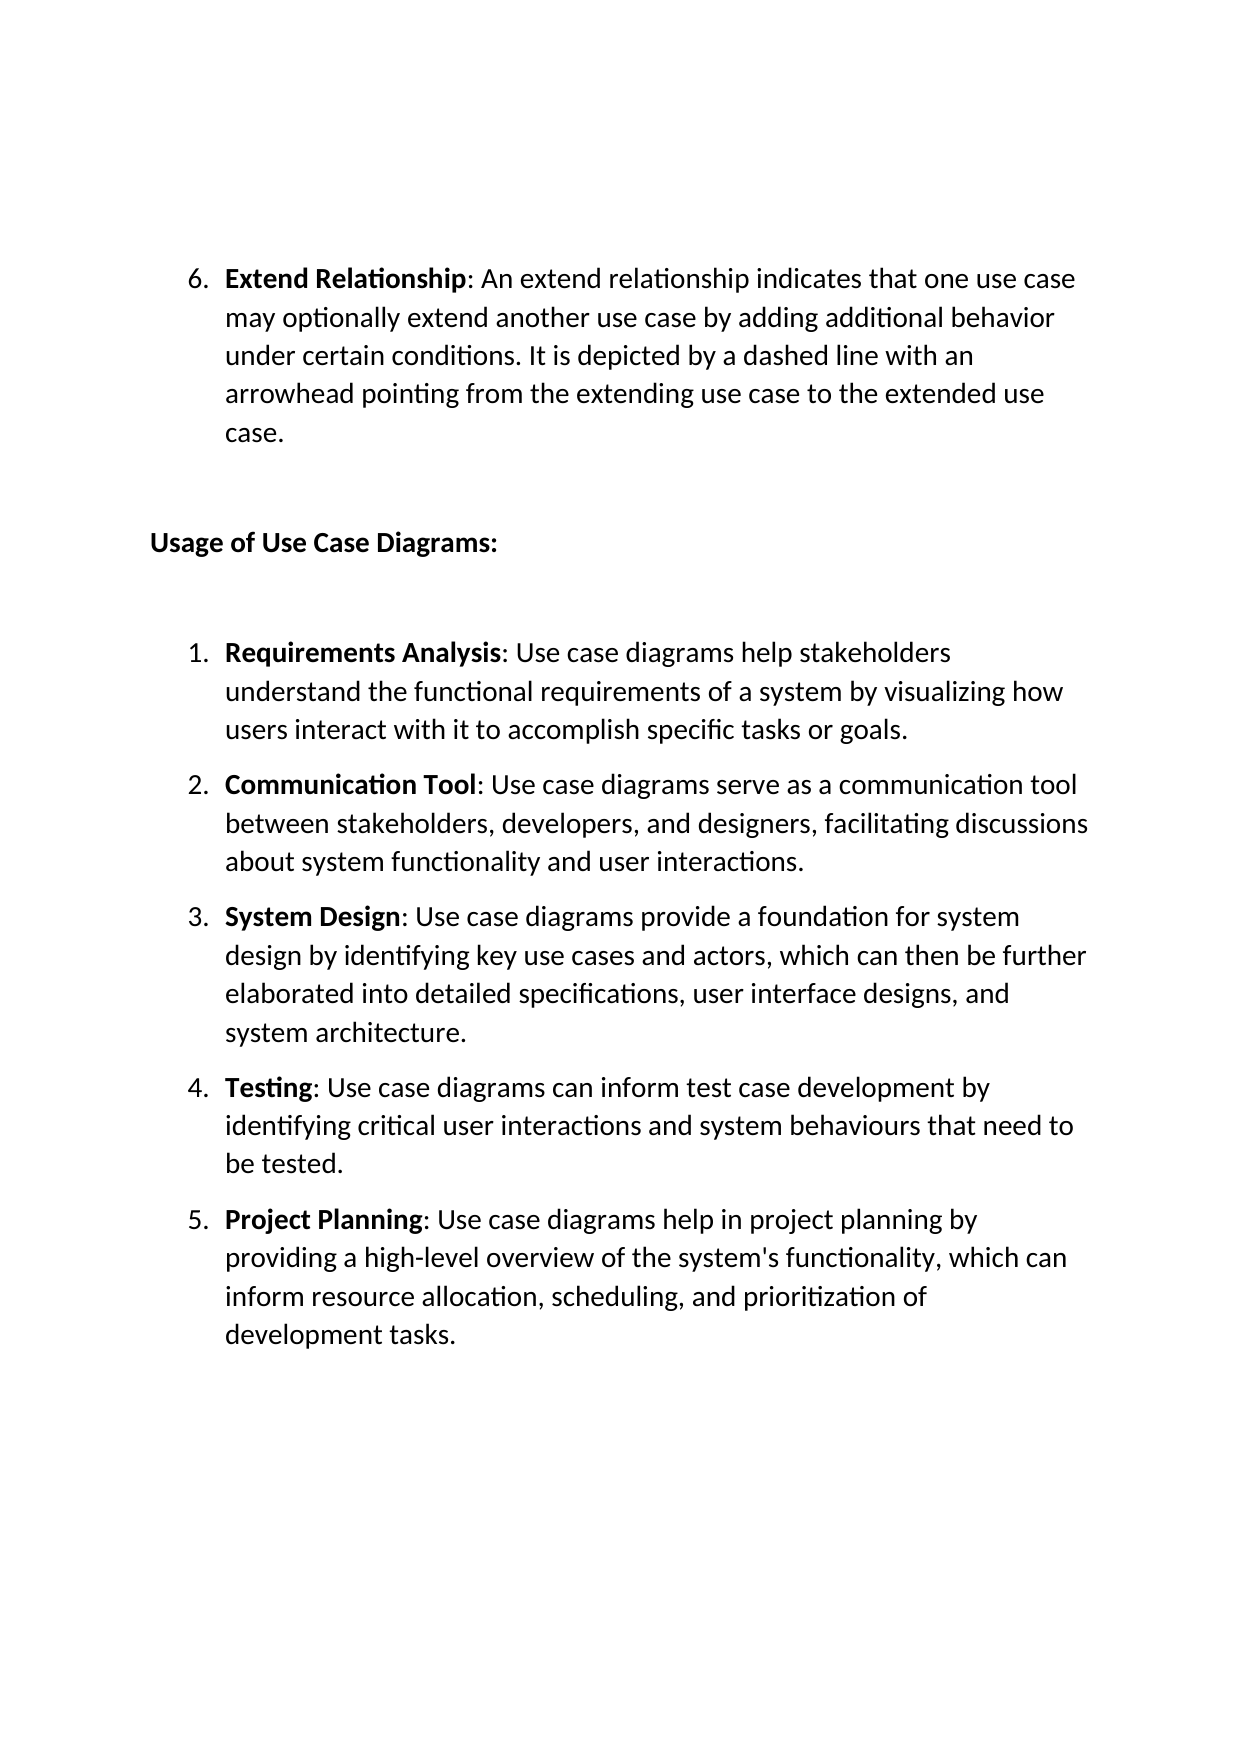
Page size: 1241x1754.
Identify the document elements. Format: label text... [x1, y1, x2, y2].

list Extend Relationship: An extend relationship indicates that one use case may optionally extend another use case by adding additional behavior under certain conditions. It is depicted by a dashed line with an arrowhead pointing from the extending use case to the extended use case. [187, 260, 1090, 449]
text Usage of Use Case Diagrams: [150, 524, 1090, 560]
list Testing: Use case diagrams can inform test case development by identifying critical user interactions and system behaviours that need to be tested. [187, 1069, 1090, 1181]
list Requirements Analysis: Use case diagrams help stakeholders understand the functional requirements of a system by visualizing how users interact with it to accomplish specific tasks or goals. [187, 634, 1090, 747]
list Communication Tool: Use case diagrams serve as a communication tool between stakeholders, developers, and designers, facilitating discussions about system functionality and user interactions. [187, 766, 1090, 879]
list Project Planning: Use case diagrams help in project planning by providing a high-level overview of the system's functionality, which can inform resource allocation, scheduling, and prioritization of development tasks. [187, 1201, 1090, 1352]
list System Design: Use case diagrams provide a foundation for system design by identifying key use cases and actors, which can then be further elaborated into detailed specifications, user interface designs, and system architecture. [187, 898, 1090, 1049]
